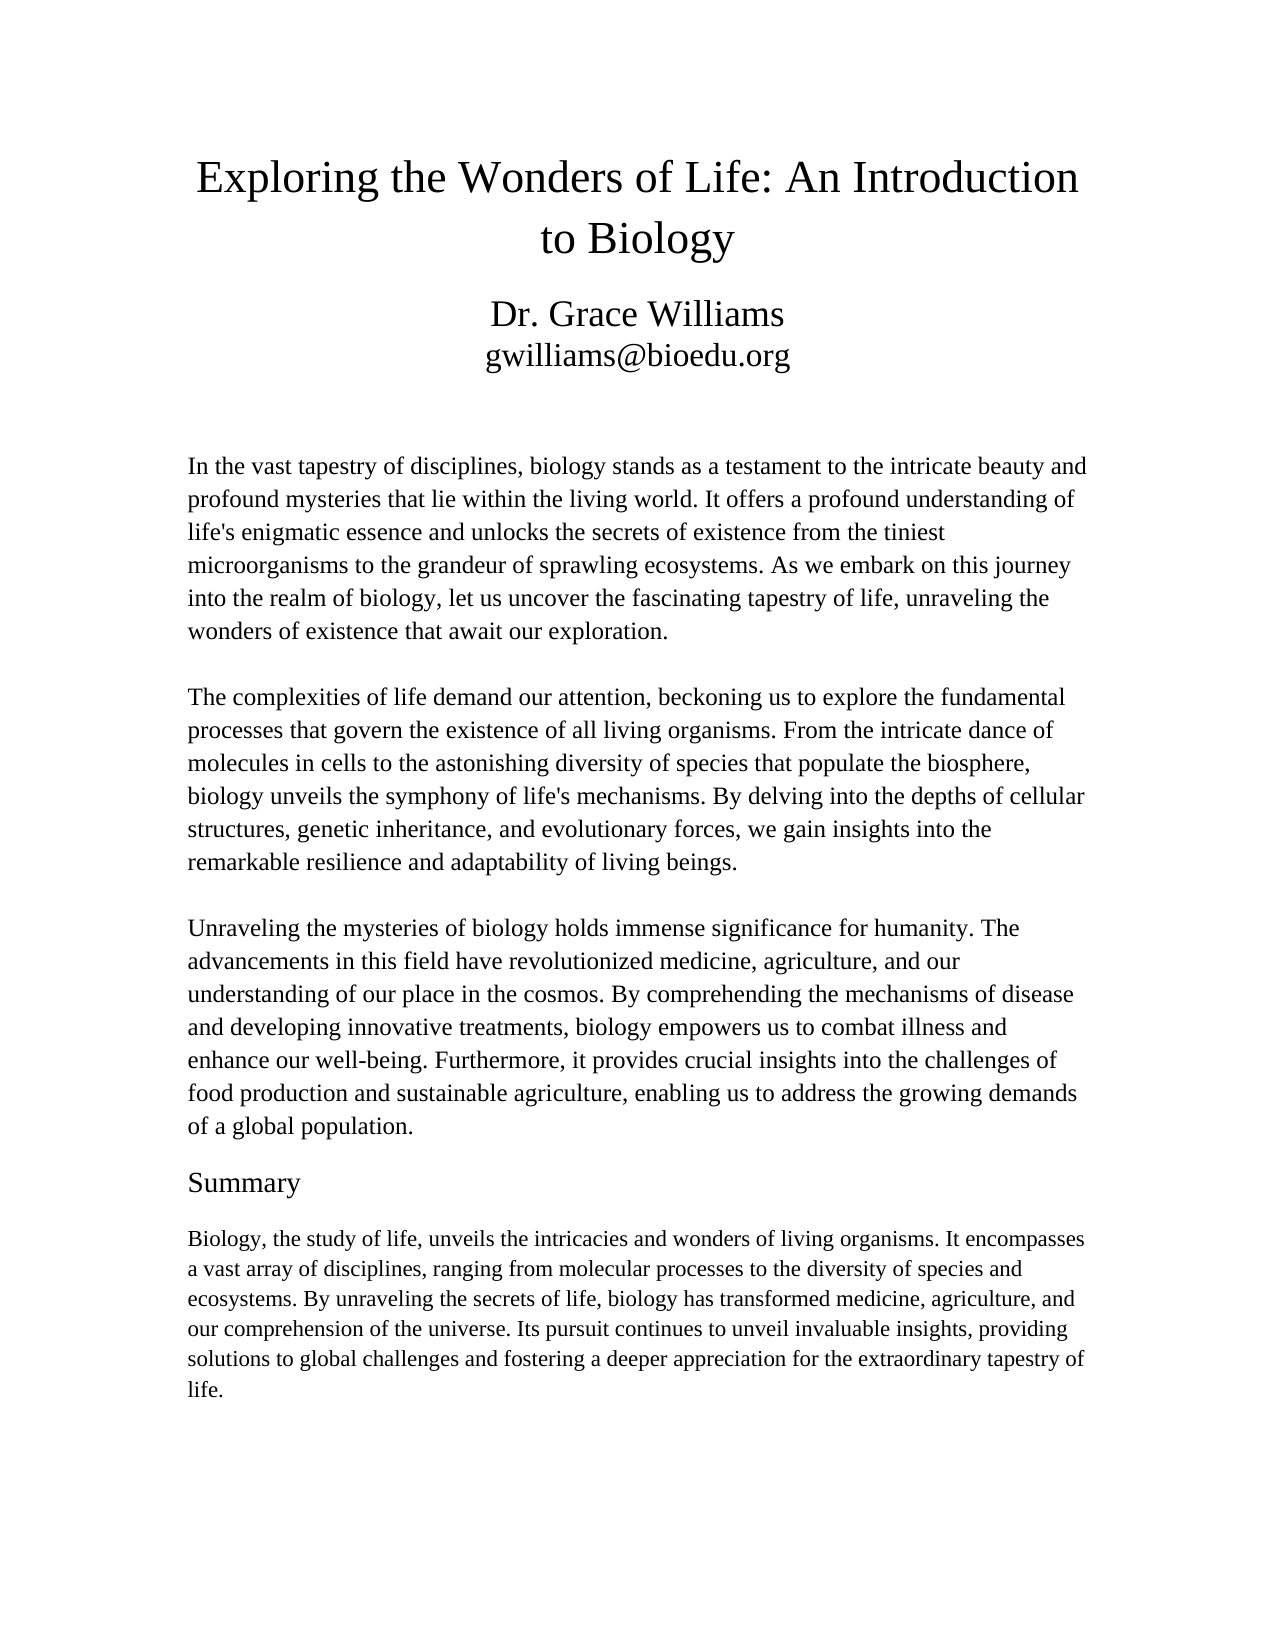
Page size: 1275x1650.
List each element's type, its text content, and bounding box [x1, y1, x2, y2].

text Summary [187, 1165, 1087, 1199]
text In the vast tapestry of disciplines, biology stands as a testament to the intricate beauty and profound mysteries that lie within the living world. It offers a profound understanding of life's enigmatic essence and unlocks the secrets of existence from the tiniest microorganisms to the grandeur of sprawling ecosystems. As we embark on this journey into the realm of biology, let us uncover the fascinating tapestry of life, unraveling the wonders of existence that await our exploration. The complexities of life demand our attention, beckoning us to explore the fundamental processes that govern the existence of all living organisms. From the intricate dance of molecules in cells to the astonishing diversity of species that populate the biosphere, biology unveils the symphony of life's mechanisms. By delving into the depths of cellular structures, genetic inheritance, and evolutionary forces, we gain insights into the remarkable resilience and adaptability of living beings. Unraveling the mysteries of biology holds immense significance for humanity. The advancements in this field have revolutionized medicine, agriculture, and our understanding of our place in the cosmos. By comprehending the mechanisms of disease and developing innovative treatments, biology empowers us to combat illness and enhance our well-being. Furthermore, it provides crucial insights into the challenges of food production and sustainable agriculture, enabling us to address the growing demands of a global population. [187, 451, 1087, 1140]
text Exploring the Wonders of Life: An Introduction to Biology [187, 150, 1087, 263]
text Biology, the study of life, unveils the intricacies and wonders of living organisms. It encompasses a vast array of disciplines, ranging from molecular processes to the diversity of species and ecosystems. By unraveling the secrets of life, biology has transformed medicine, agriculture, and our comprehension of the universe. Its pursuit continues to unveil invaluable insights, providing solutions to global challenges and fostering a deeper appreciation for the extraordinary tapestry of life. [187, 1224, 1087, 1402]
text gwilliams@bioedu.org [187, 335, 1087, 373]
text Dr. Grace Williams [187, 292, 1087, 335]
